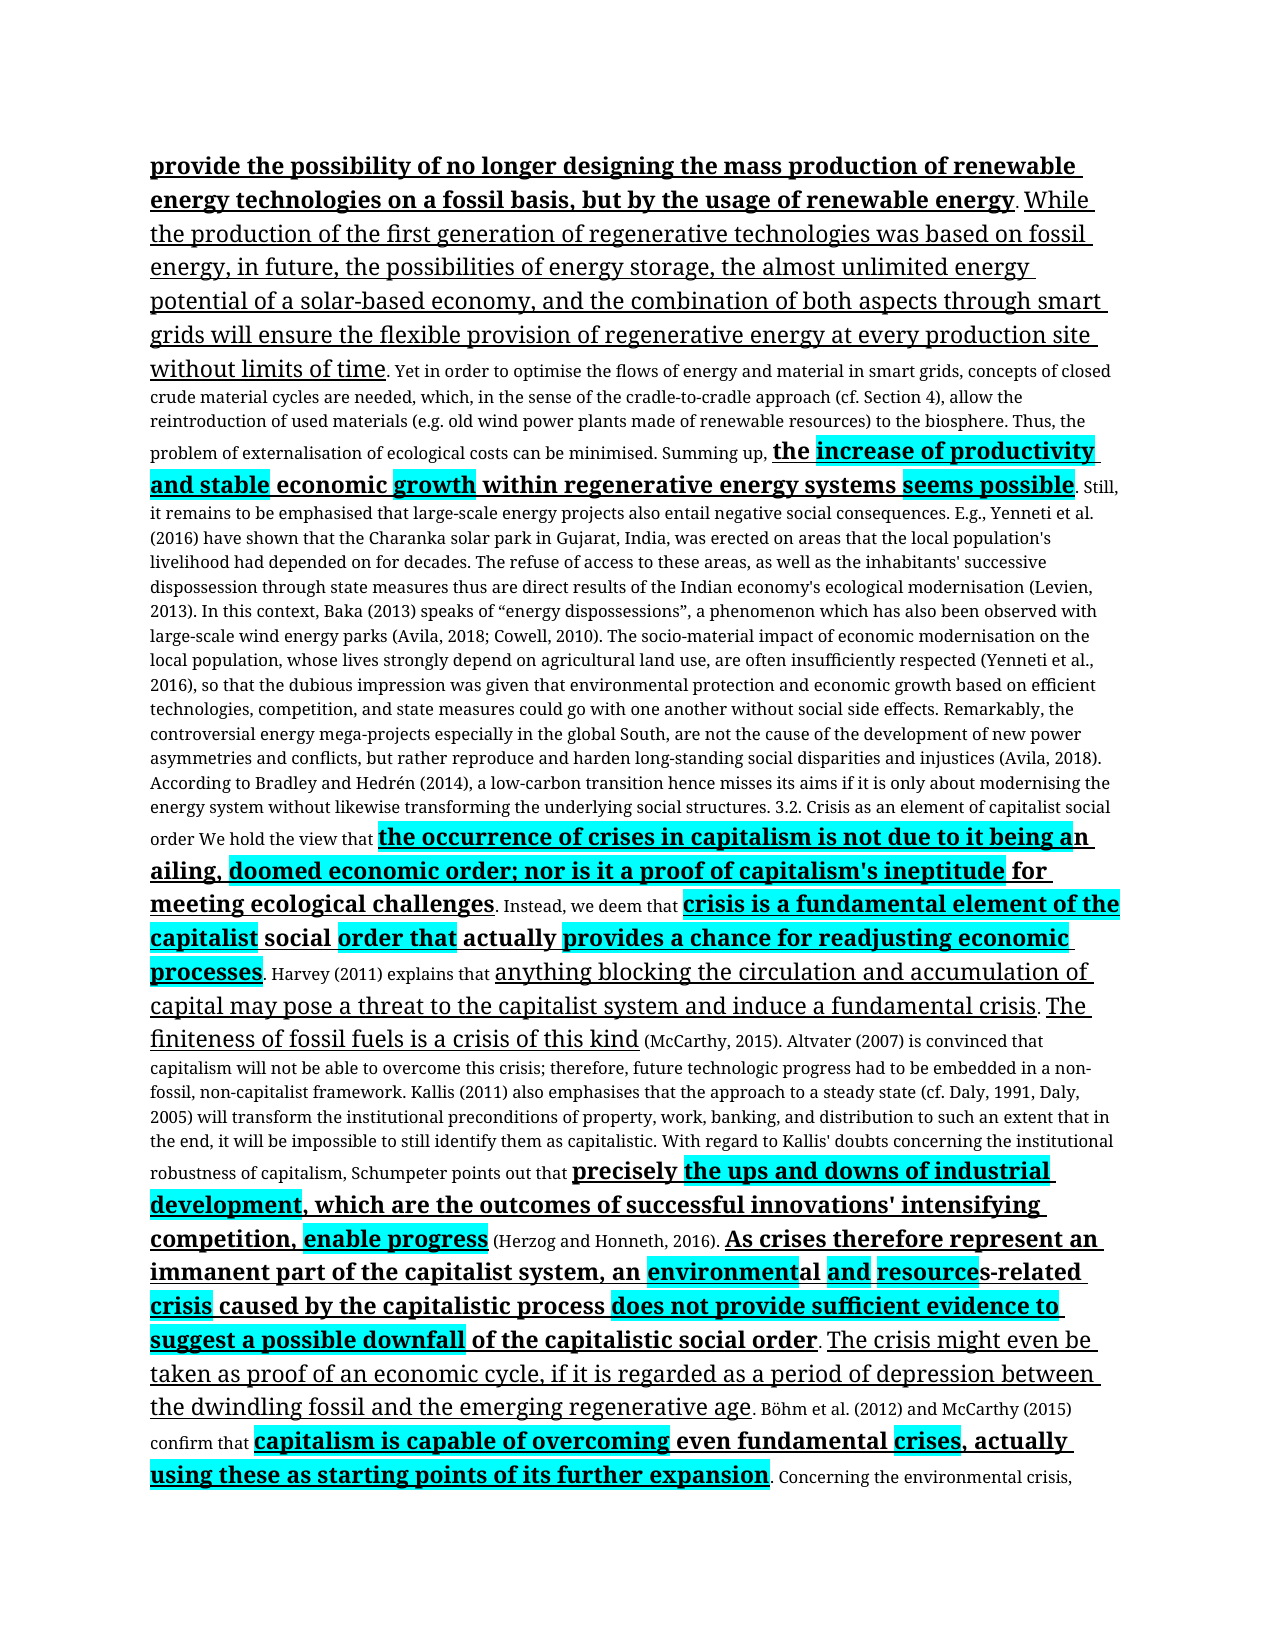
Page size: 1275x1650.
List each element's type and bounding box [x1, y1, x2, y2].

text [150, 150, 1125, 1490]
